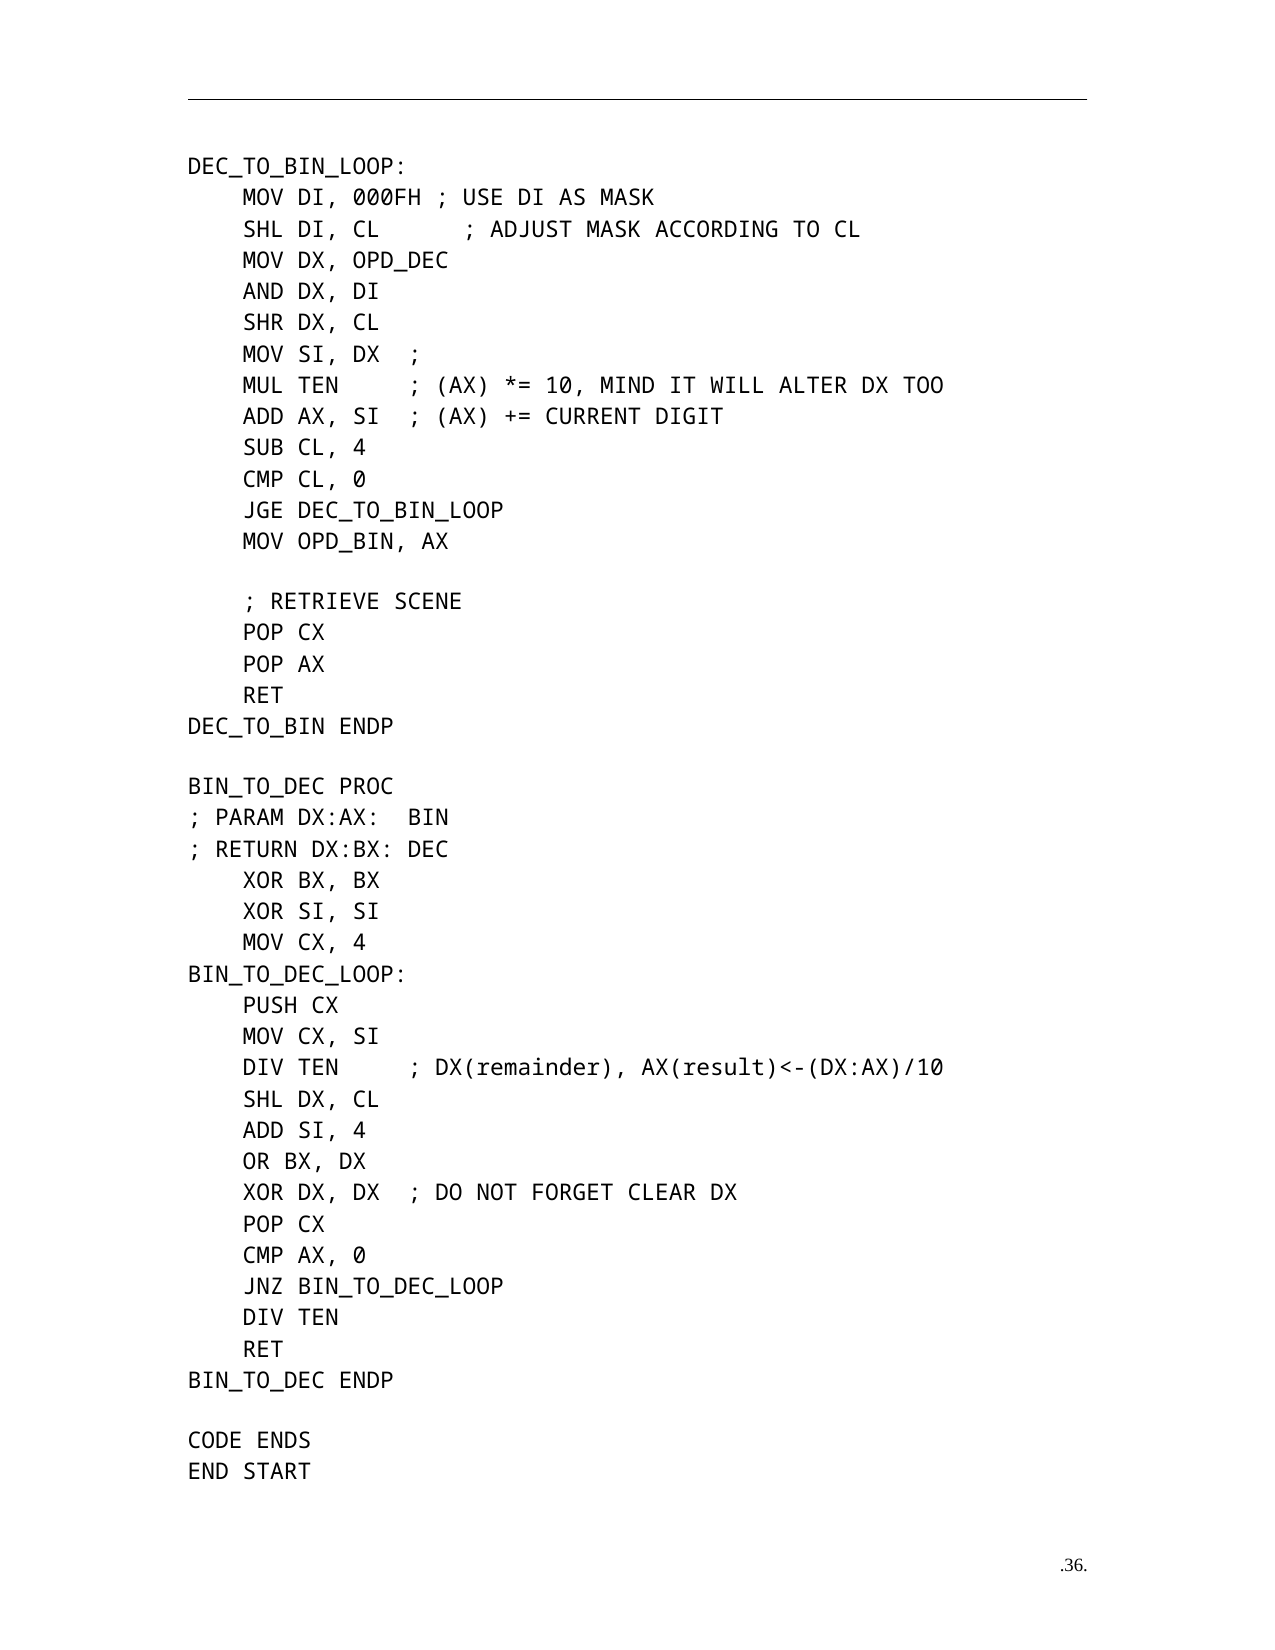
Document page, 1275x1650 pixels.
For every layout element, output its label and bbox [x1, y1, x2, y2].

text [187, 150, 1087, 1486]
